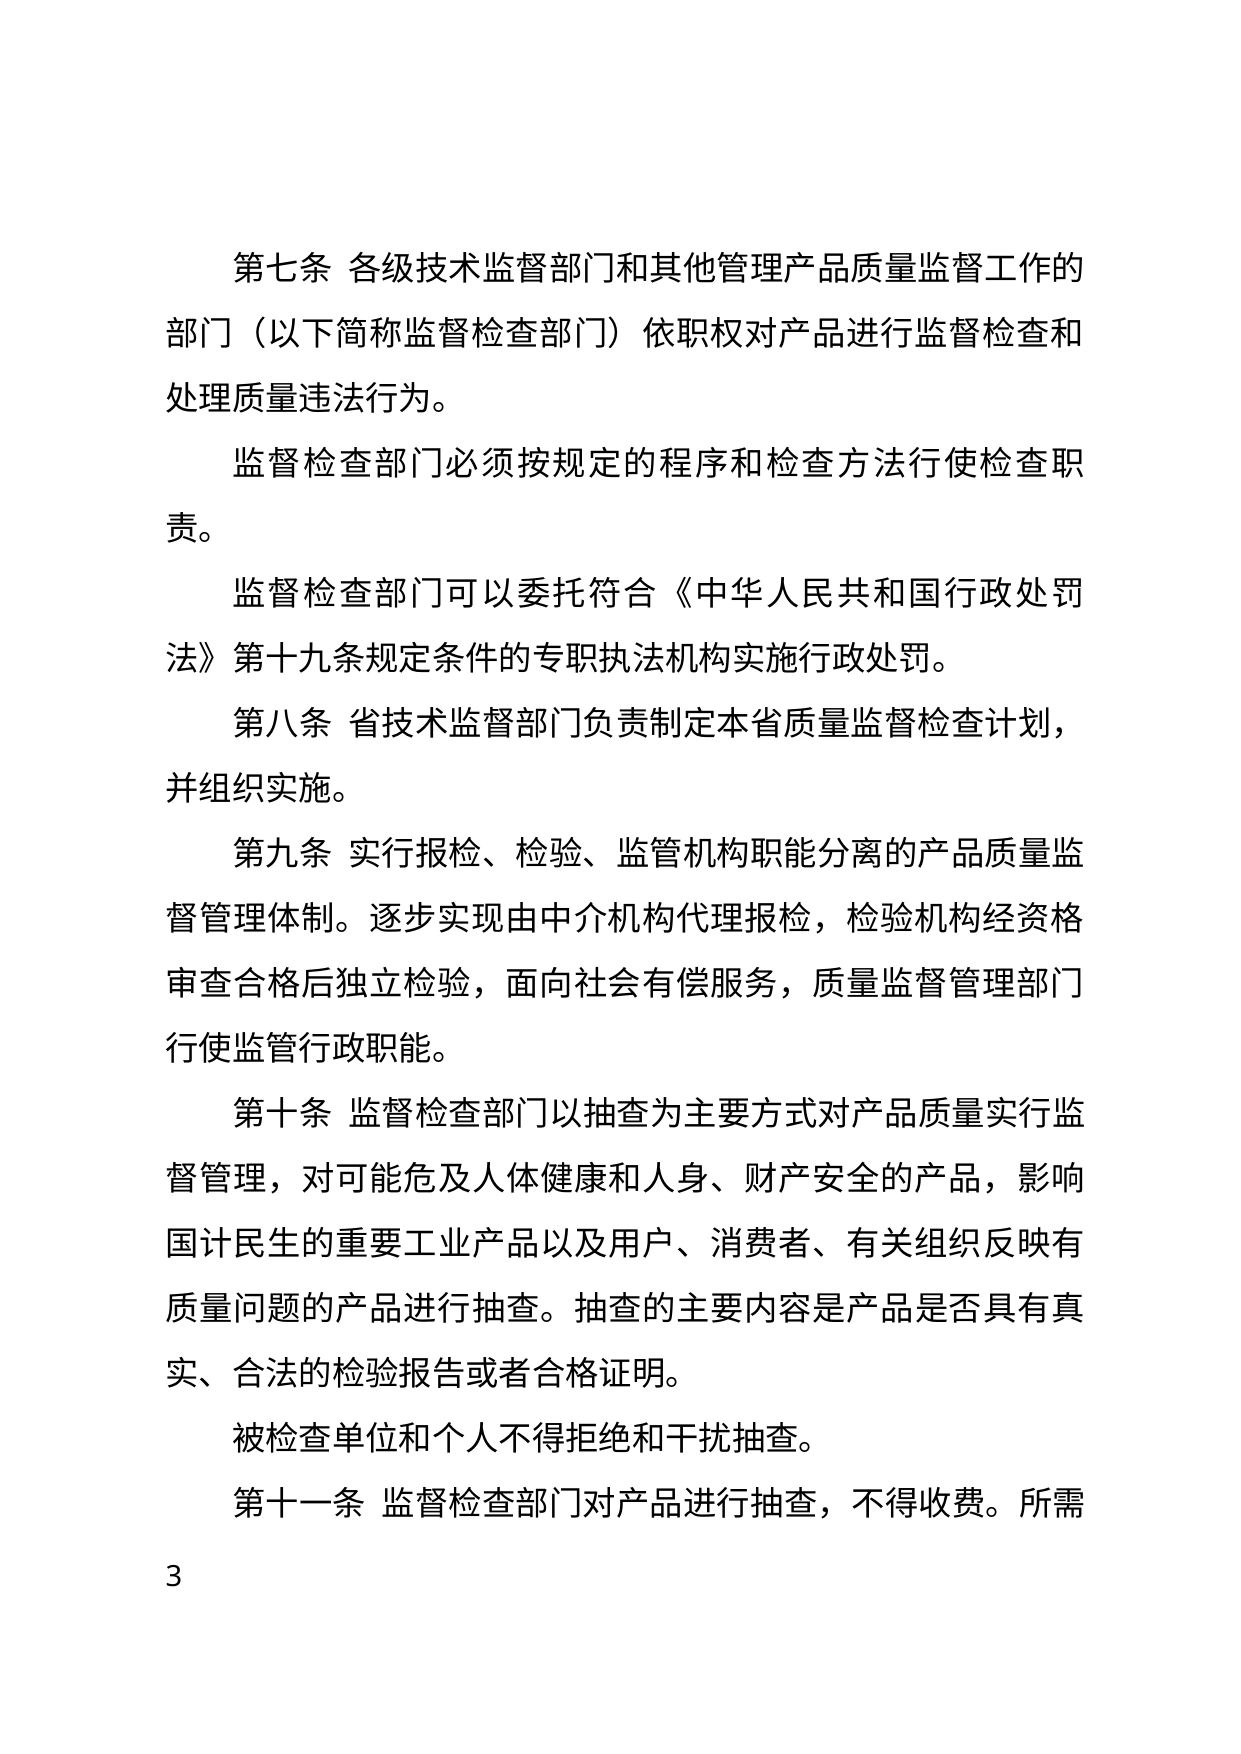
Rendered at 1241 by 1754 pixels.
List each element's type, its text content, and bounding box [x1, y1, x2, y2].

text 第十条 监督检查部门以抽查为主要方式对产品质量实行监督管理，对可能危及人体健康和人身、财产安全的产品，影响国计民生的重要工业产品以及用户、消费者、有关组织反映有质量问题的产品进行抽查。抽查的主要内容是产品是否具有真实、合法的检验报告或者合格证明。 [165, 1078, 1087, 1403]
text 监督检查部门必须按规定的程序和检查方法行使检查职责。 [165, 428, 1087, 558]
text 第八条 省技术监督部门负责制定本省质量监督检查计划，并组织实施。 [165, 688, 1087, 818]
text 第九条 实行报检、检验、监管机构职能分离的产品质量监督管理体制。逐步实现由中介机构代理报检，检验机构经资格审查合格后独立检验，面向社会有偿服务，质量监督管理部门行使监管行政职能。 [165, 818, 1087, 1078]
text 被检查单位和个人不得拒绝和干扰抽查。 [165, 1403, 1087, 1468]
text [165, 1468, 1087, 1533]
text 第七条 各级技术监督部门和其他管理产品质量监督工作的部门（以下简称监督检查部门）依职权对产品进行监督检查和处理质量违法行为。 [165, 233, 1087, 428]
text 监督检查部门可以委托符合《中华人民共和国行政处罚法》第十九条规定条件的专职执法机构实施行政处罚。 [165, 558, 1087, 688]
